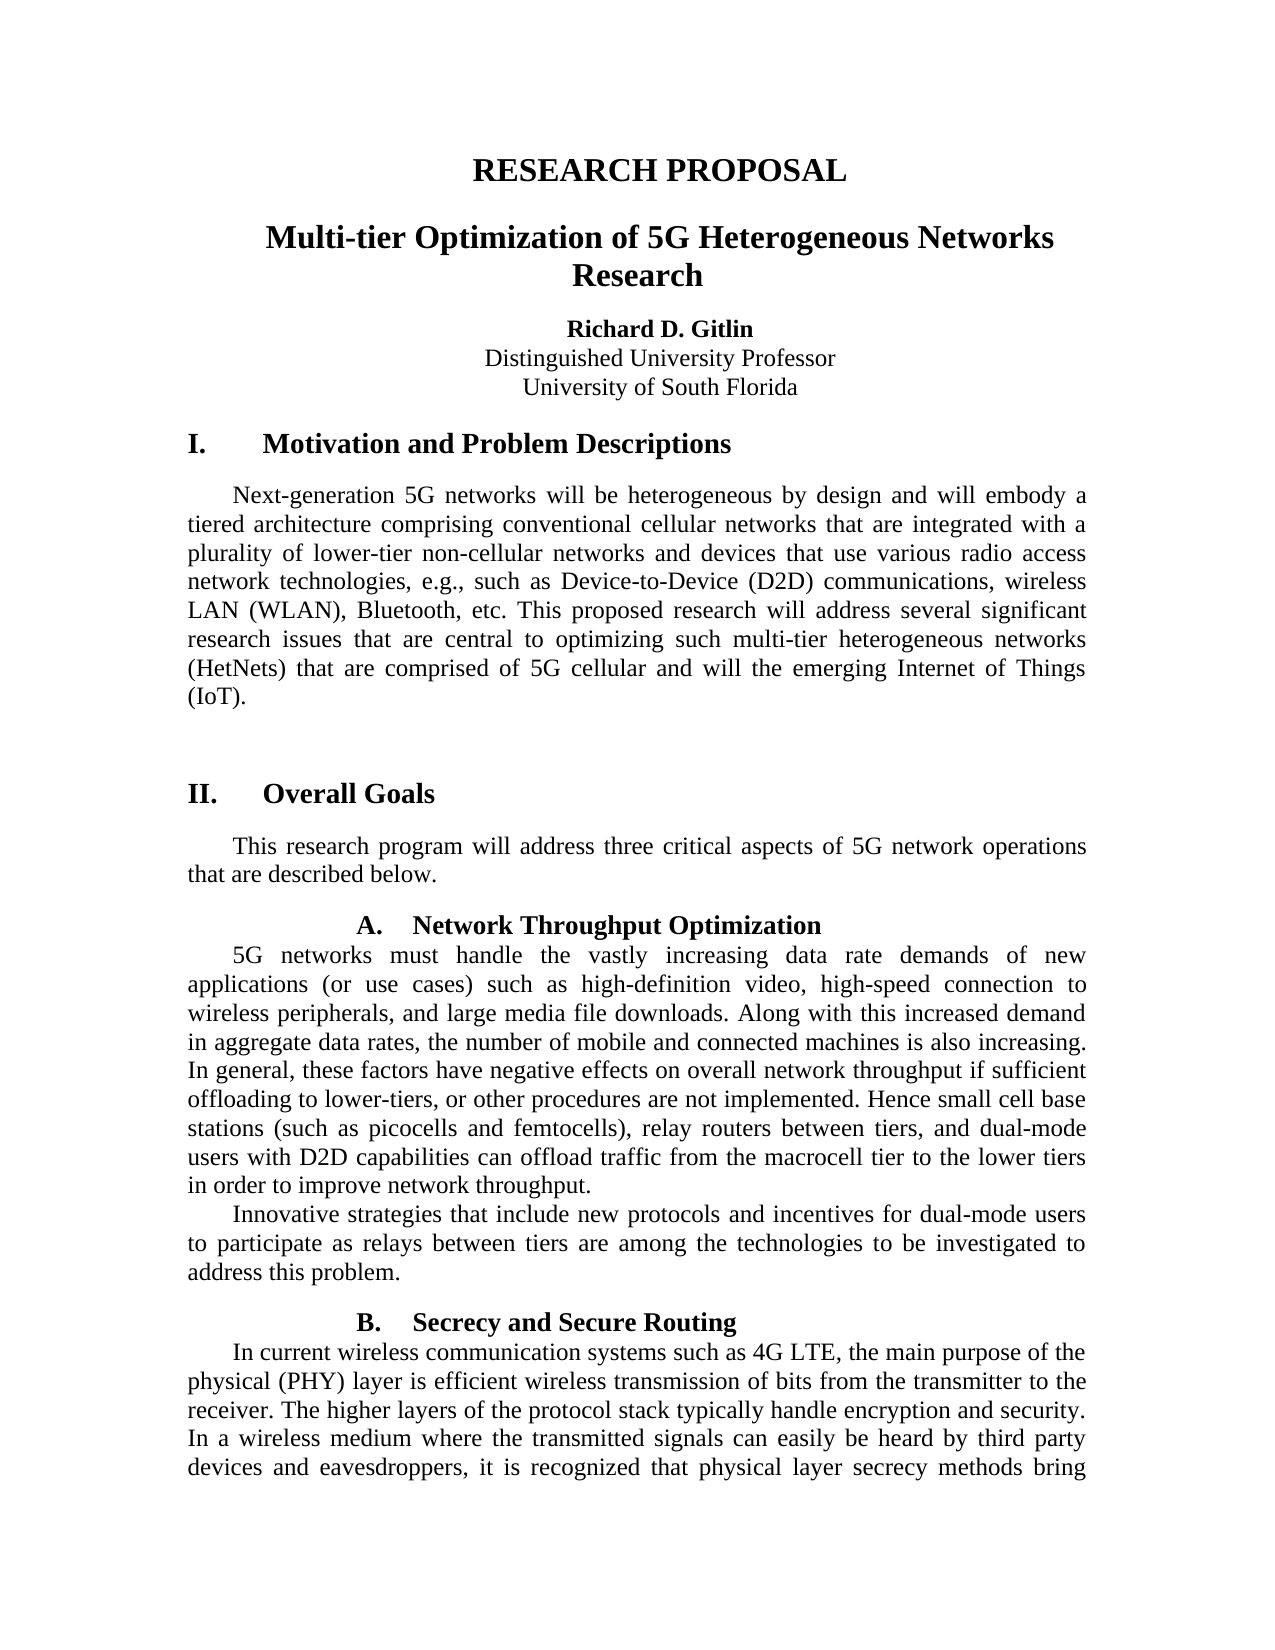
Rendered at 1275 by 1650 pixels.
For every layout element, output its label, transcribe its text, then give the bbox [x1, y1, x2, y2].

title Multi-tier Optimization of 5G Heterogeneous Networks Research [187, 217, 1087, 294]
subtitle Overall Goals [187, 776, 1087, 810]
text Innovative strategies that include new protocols and incentives for dual-mode users to participate as relays between tiers are among the technologies to be investigated to address this problem. [187, 1199, 1087, 1285]
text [187, 1337, 1087, 1481]
subtitle Network Throughput Optimization [206, 909, 1087, 940]
subtitle Motivation and Problem Descriptions [187, 426, 1087, 459]
text University of South Florida [187, 372, 1087, 401]
title RESEARCH PROPOSAL [187, 150, 1087, 188]
text 5G networks must handle the vastly increasing data rate demands of new applications (or use cases) such as high-definition video, high-speed connection to wireless peripherals, and large media file downloads. Along with this increased demand in aggregate data rates, the number of mobile and connected machines is also increasing. In general, these factors have negative effects on overall network throughput if sufficient offloading to lower-tiers, or other procedures are not implemented. Hence small cell base stations (such as picocells and femtocells), relay routers between tiers, and dual-mode users with D2D capabilities can offload traffic from the macrocell tier to the lower tiers in order to improve network throughput. [187, 940, 1087, 1199]
text Next-generation 5G networks will be heterogeneous by design and will embody a tiered architecture comprising conventional cellular networks that are integrated with a plurality of lower-tier non-cellular networks and devices that use various radio access network technologies, e.g., such as Device-to-Device (D2D) communications, wireless LAN (WLAN), Bluetooth, etc. This proposed research will address several significant research issues that are central to optimizing such multi-tier heterogeneous networks (HetNets) that are comprised of 5G cellular and will the emerging Internet of Things (IoT). [187, 480, 1087, 710]
text Richard D. Gitlin [187, 314, 1087, 343]
text This research program will address three critical aspects of 5G network operations that are described below. [187, 831, 1087, 888]
subtitle Secrecy and Secure Routing [206, 1306, 1087, 1337]
text Distinguished University Professor [187, 343, 1087, 372]
